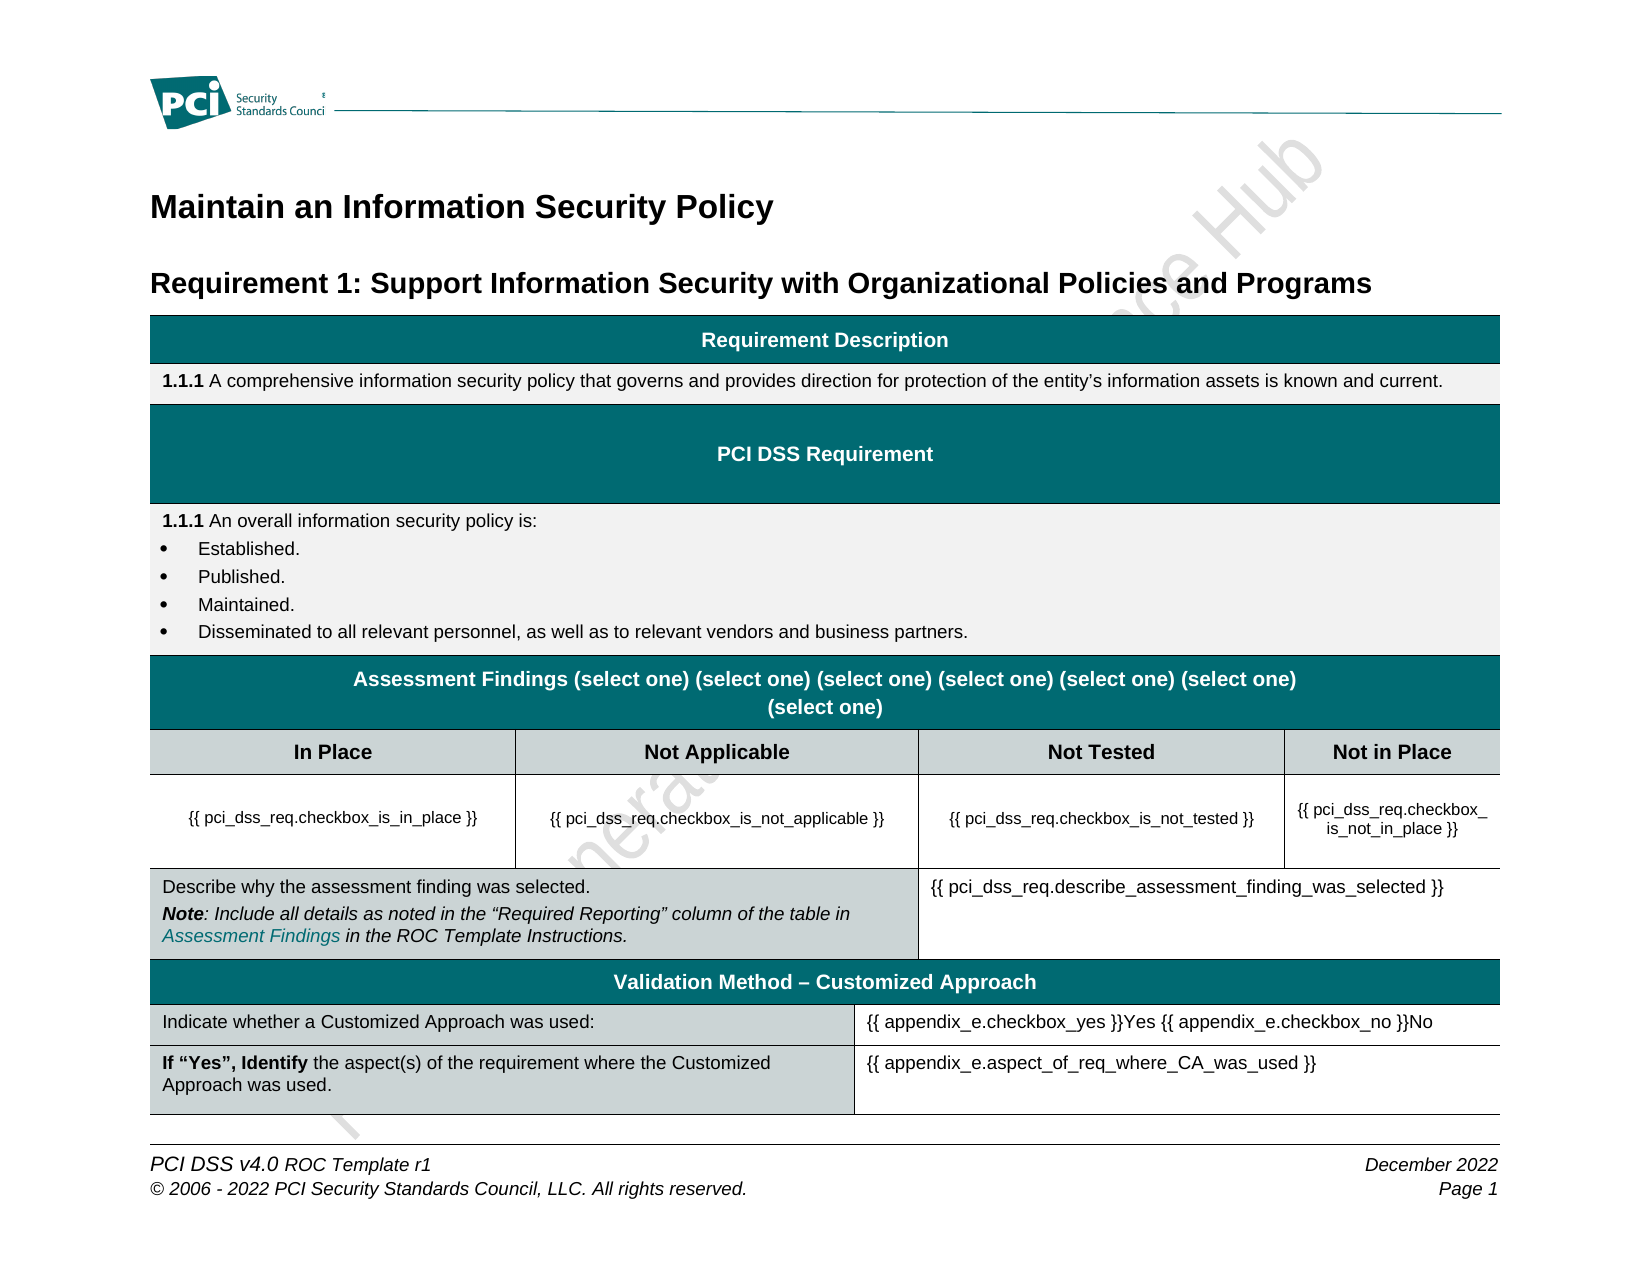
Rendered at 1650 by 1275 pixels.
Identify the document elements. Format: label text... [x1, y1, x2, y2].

table_cell Describe why the assessment finding was selected. Note: Include all details as noted in the “Required Reporting” column of the table in Assessment Findings in the ROC Template Instructions. [150, 869, 918, 959]
table_cell {{ pci_dss_req.checkbox_is_not_applicable }} [516, 775, 918, 868]
table_cell 1.1.1 An overall information security policy is: Established. Published. Maintained. Disseminated to all relevant personnel, as well as to relevant vendors and business partners. [150, 504, 1500, 655]
table_cell {{ pci_dss_req.checkbox_is_not_tested }} [919, 775, 1284, 868]
table_cell {{ appendix_e.checkbox_yes }}Yes {{ appendix_e.checkbox_no }}No [855, 1005, 1500, 1045]
table_cell Validation Method – Customized Approach [150, 960, 1500, 1004]
table_cell {{ pci_dss_req.checkbox_is_in_place }} [150, 775, 515, 868]
subtitle Maintain an Information Security Policy [150, 187, 1500, 226]
table_cell Indicate whether a Customized Approach was used: [150, 1005, 854, 1045]
table_cell In Place [150, 730, 515, 774]
table_cell Not Applicable [516, 730, 918, 774]
table_cell Not in Place [1285, 730, 1500, 774]
table_cell 1.1.1 A comprehensive information security policy that governs and provides direction for protection of the entity’s information assets is known and current. [150, 364, 1500, 404]
table_cell Not Tested [919, 730, 1284, 774]
table_cell {{ pci_dss_req.checkbox_is_not_in_place }} [1285, 775, 1500, 868]
table_cell Assessment Findings (select one) (select one) (select one) (select one) (select one) (select one) (select one) [150, 656, 1500, 729]
subtitle Requirement 1: Support Information Security with Organizational Policies and Programs [150, 266, 1500, 300]
table_cell {{ appendix_e.aspect_of_req_where_CA_was_used }} [855, 1046, 1500, 1114]
picture [150, 76, 326, 130]
table_cell PCI DSS Requirement [150, 405, 1500, 503]
table_header Requirement Description [150, 316, 1500, 363]
table_cell {{ pci_dss_req.describe_assessment_finding_was_selected }} [919, 869, 1500, 959]
